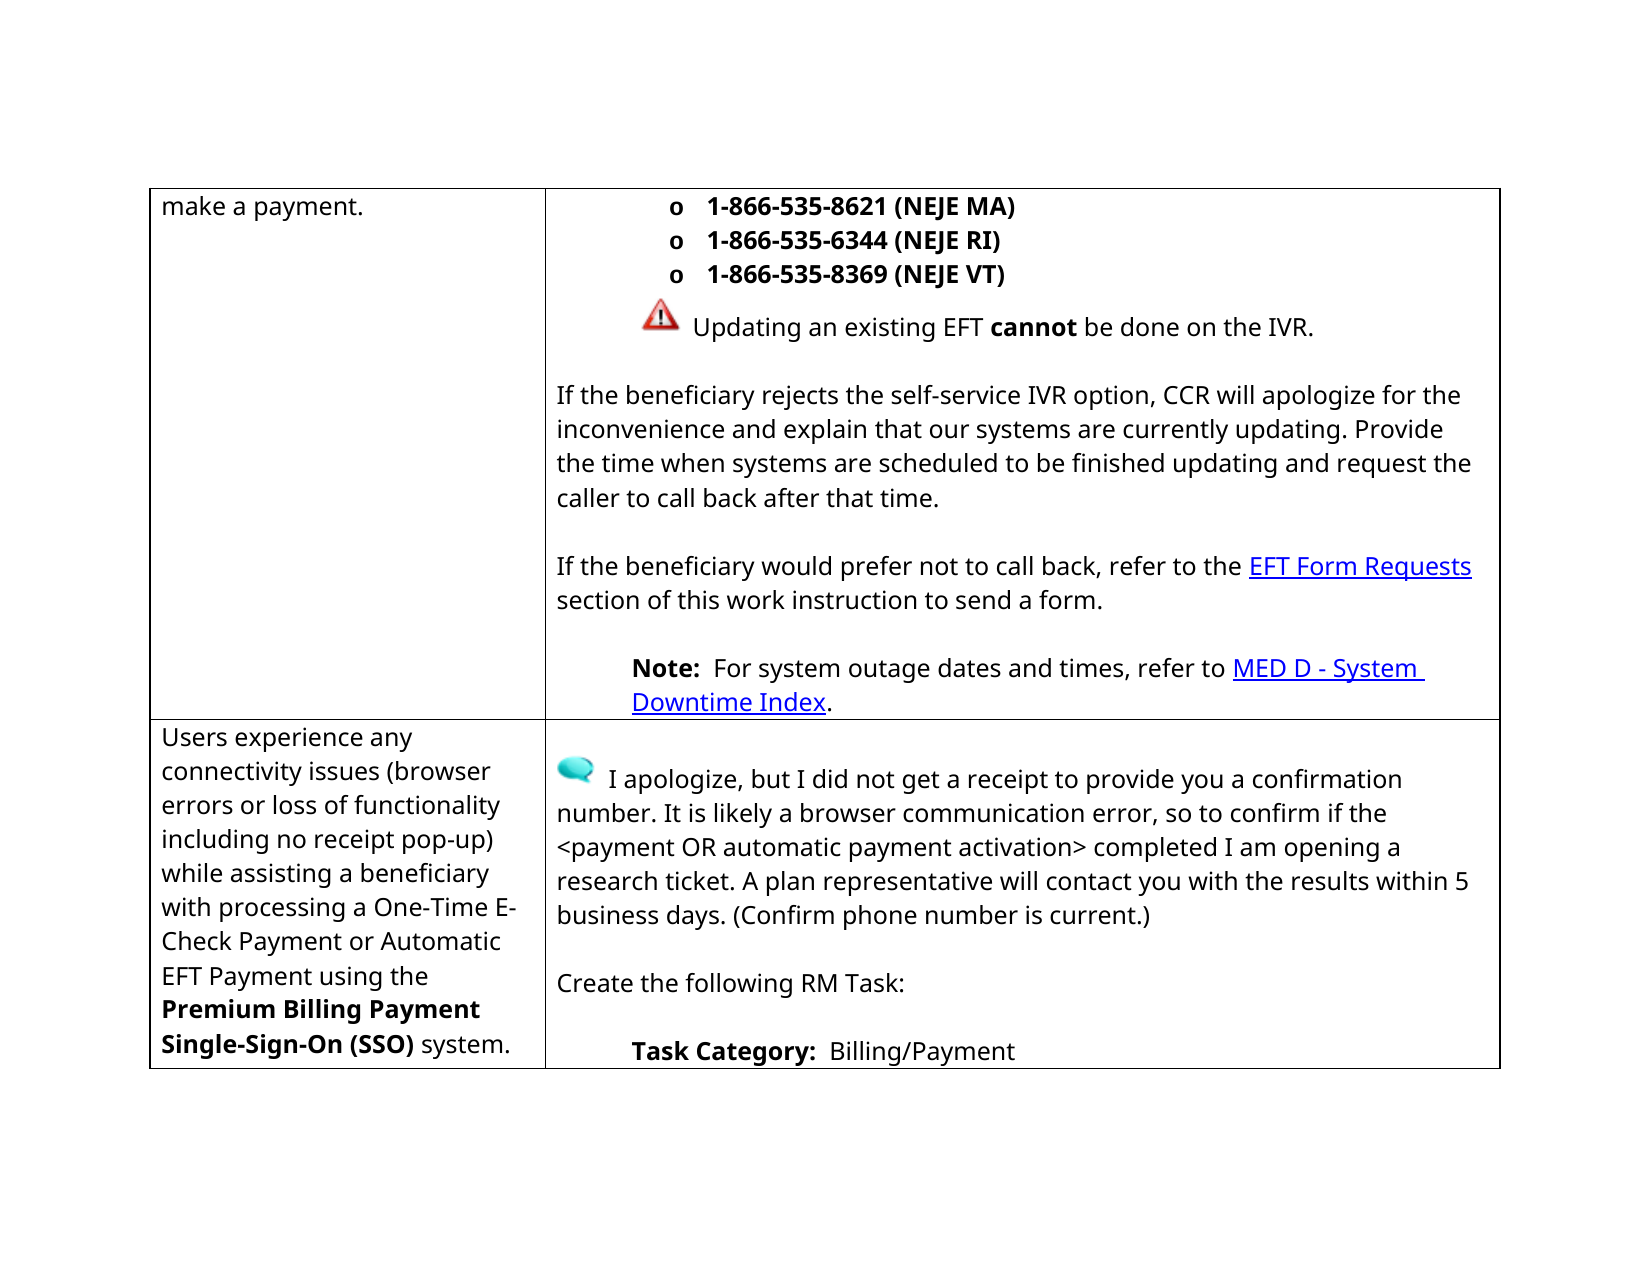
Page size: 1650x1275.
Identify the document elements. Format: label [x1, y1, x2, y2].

table_cell [546, 189, 1499, 719]
picture [631, 291, 693, 337]
table_cell [151, 189, 545, 719]
table_cell [151, 720, 545, 1068]
table_cell [546, 720, 1499, 1068]
picture [556, 753, 596, 789]
